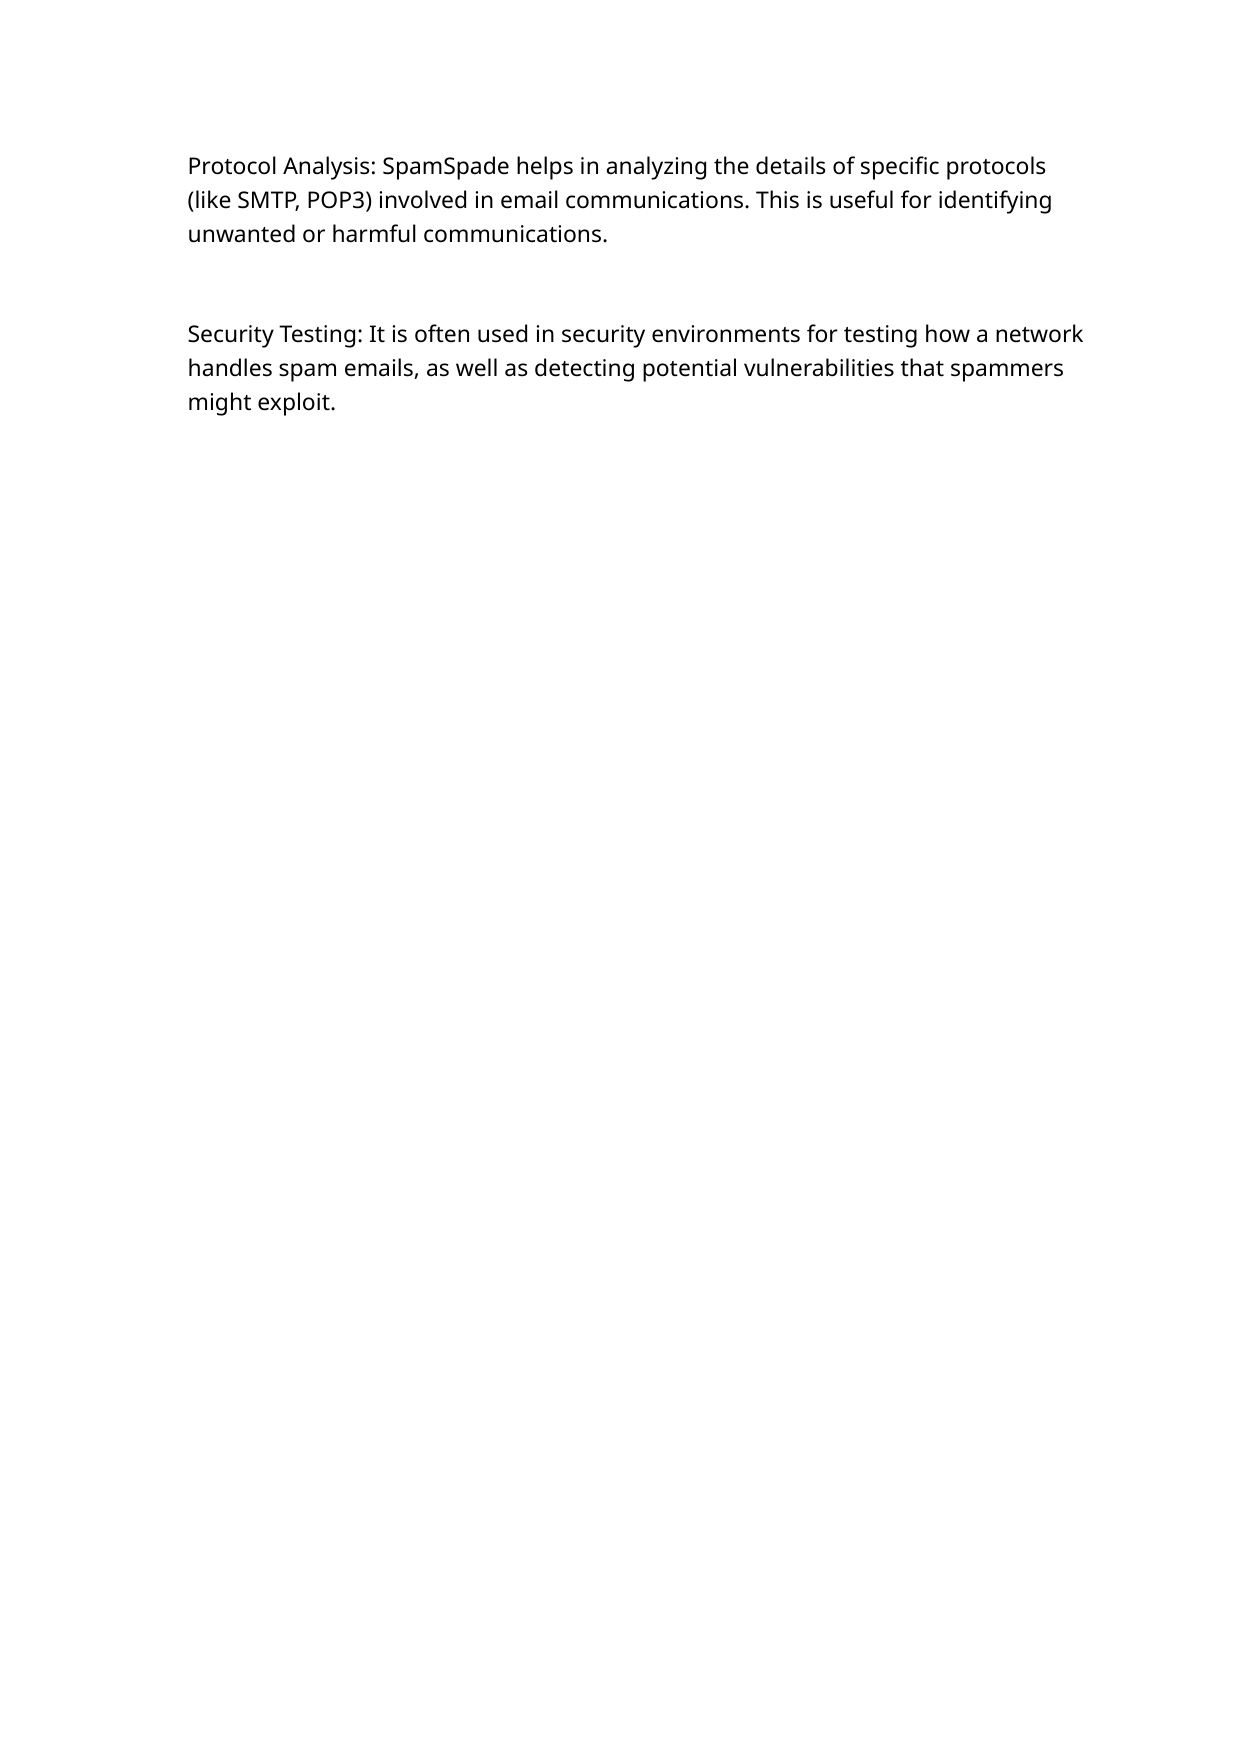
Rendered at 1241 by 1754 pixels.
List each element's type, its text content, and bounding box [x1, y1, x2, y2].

text Security Testing: It is often used in security environments for testing how a network handles spam emails, as well as detecting potential vulnerabilities that spammers might exploit. [187, 318, 1090, 417]
text Protocol Analysis: SpamSpade helps in analyzing the details of specific protocols (like SMTP, POP3) involved in email communications. This is useful for identifying unwanted or harmful communications. [187, 150, 1090, 249]
